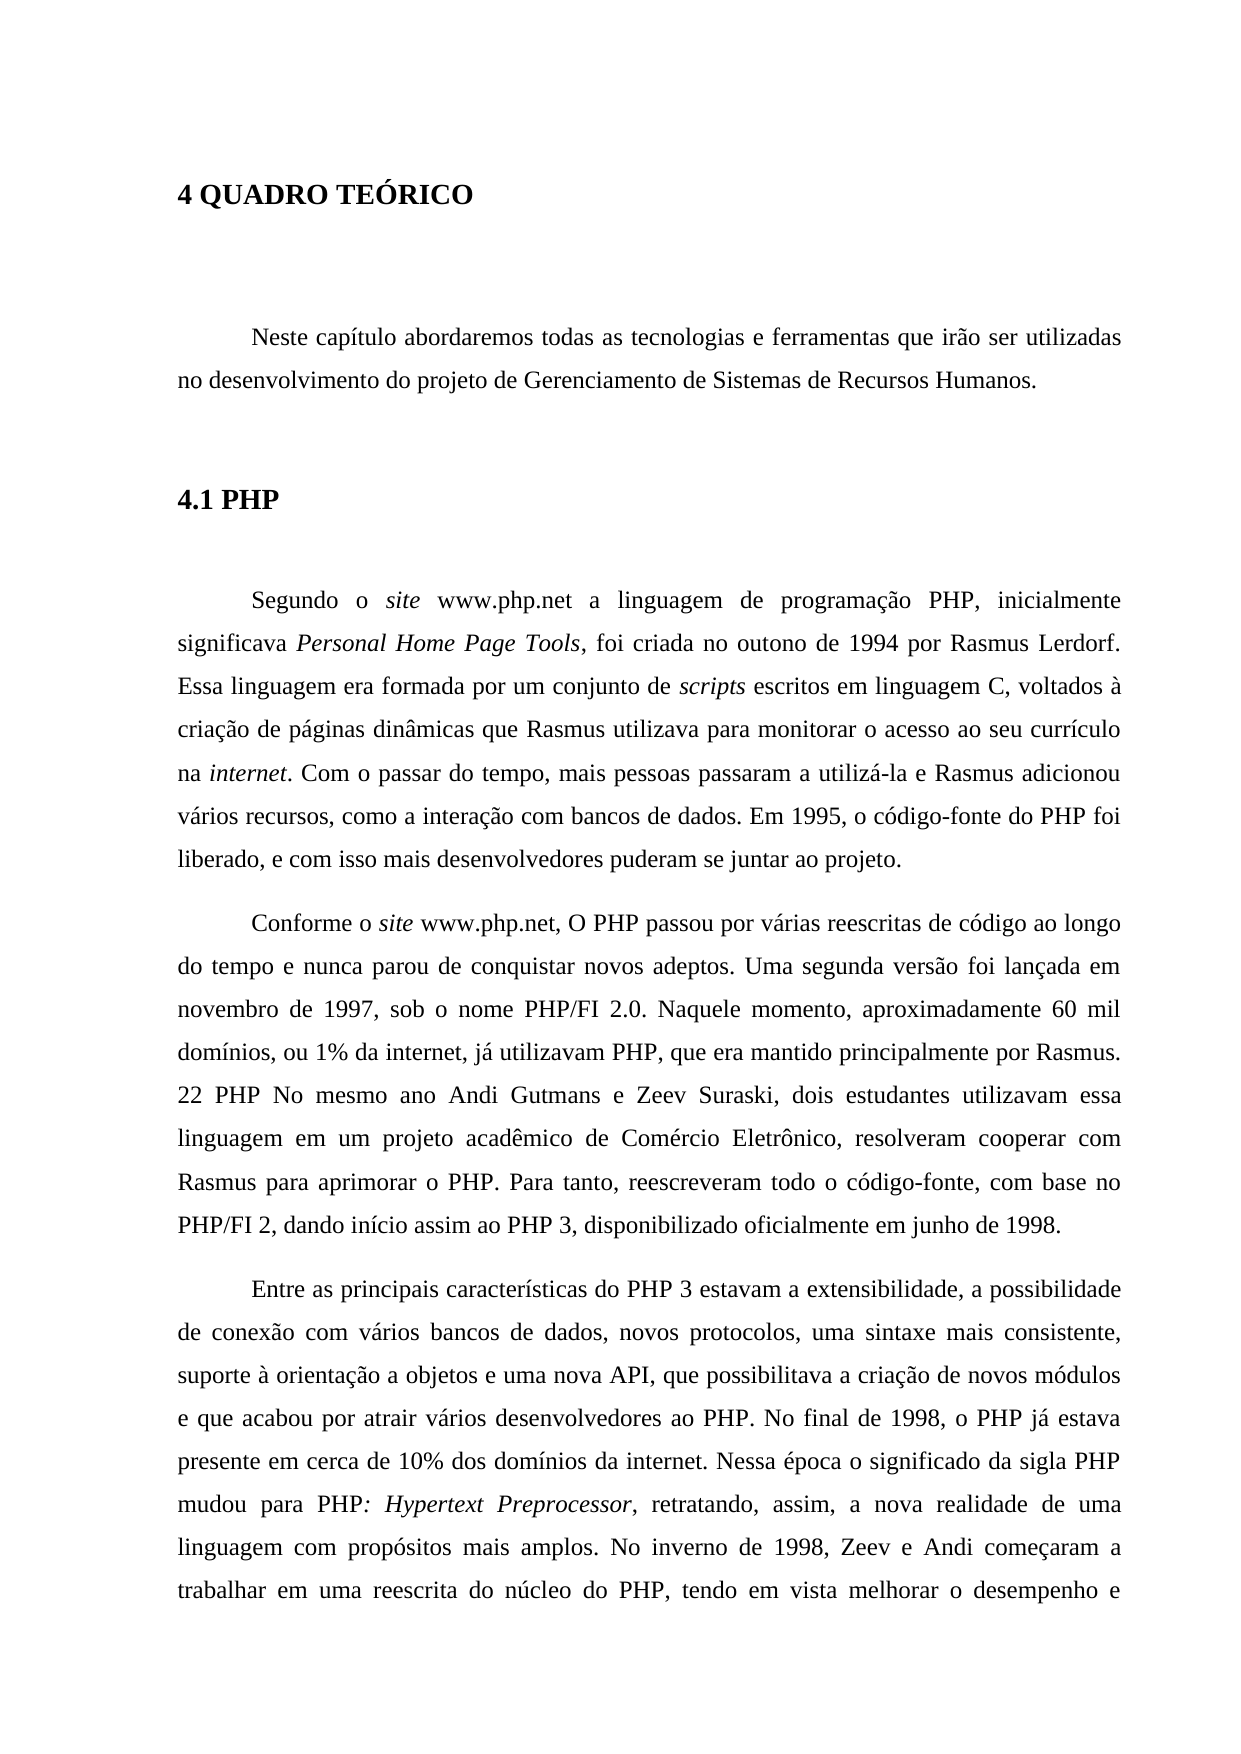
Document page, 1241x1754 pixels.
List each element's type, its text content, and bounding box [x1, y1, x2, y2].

text Conforme o site www.php.net, O PHP passou por várias reescritas de código ao longo do tempo e nunca parou de conquistar novos adeptos. Uma segunda versão foi lançada em novembro de 1997, sob o nome PHP/FI 2.0. Naquele momento, aproximadamente 60 mil domínios, ou 1% da internet, já utilizavam PHP, que era mantido principalmente por Rasmus. 22 PHP No mesmo ano Andi Gutmans e Zeev Suraski, dois estudantes utilizavam essa linguagem em um projeto acadêmico de Comércio Eletrônico, resolveram cooperar com Rasmus para aprimorar o PHP. Para tanto, reescreveram todo o código-fonte, com base no PHP/FI 2, dando início assim ao PHP 3, disponibilizado oficialmente em junho de 1998. [177, 908, 1122, 1238]
subtitle 4 QUADRO TEÓRICO [177, 177, 1122, 211]
text Segundo o site www.php.net a linguagem de programação PHP, inicialmente significava Personal Home Page Tools, foi criada no outono de 1994 por Rasmus Lerdorf. Essa linguagem era formada por um conjunto de scripts escritos em linguagem C, voltados à criação de páginas dinâmicas que Rasmus utilizava para monitorar o acesso ao seu currículo na internet. Com o passar do tempo, mais pessoas passaram a utilizá-la e Rasmus adicionou vários recursos, como a interação com bancos de dados. Em 1995, o código-fonte do PHP foi liberado, e com isso mais desenvolvedores puderam se juntar ao projeto. [177, 585, 1122, 873]
subtitle 4.1 PHP [177, 482, 1122, 515]
text Neste capítulo abordaremos todas as tecnologias e ferramentas que irão ser utilizadas no desenvolvimento do projeto de Gerenciamento de Sistemas de Recursos Humanos. [177, 322, 1122, 394]
